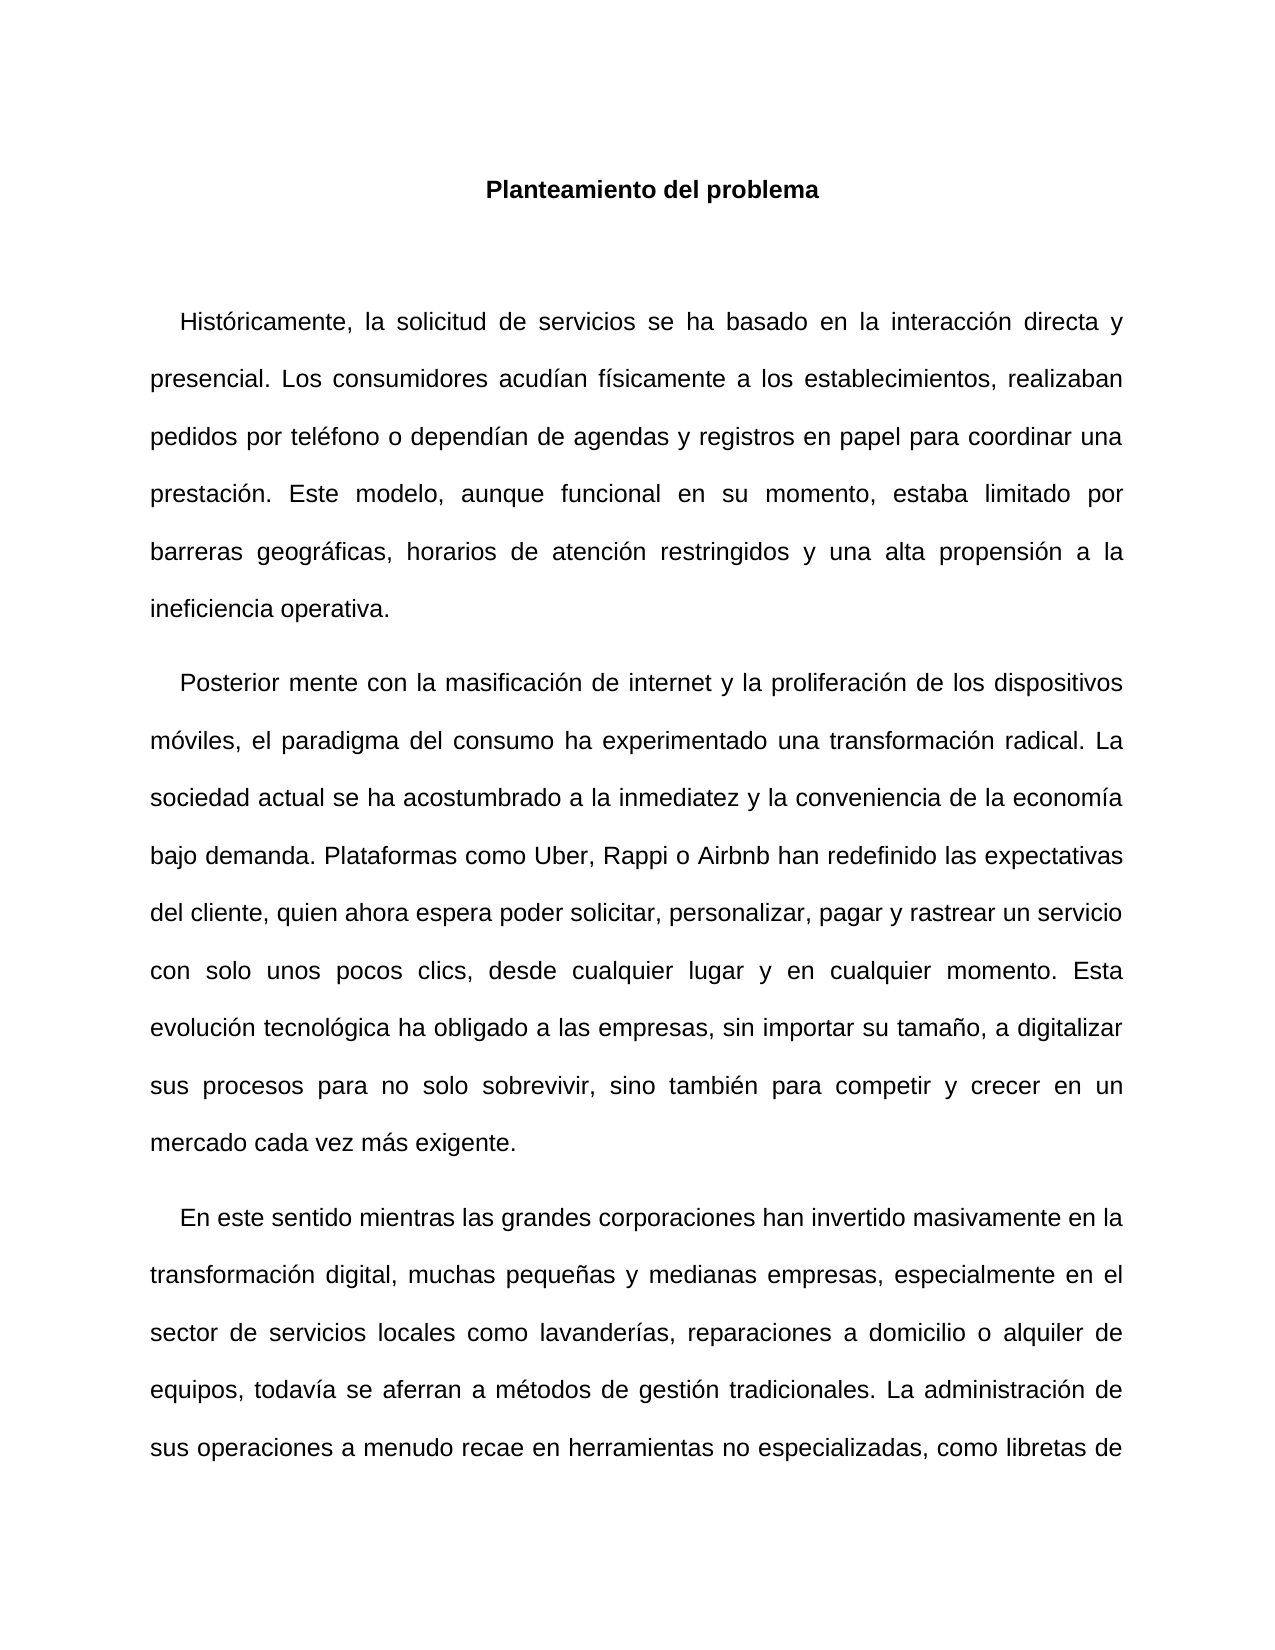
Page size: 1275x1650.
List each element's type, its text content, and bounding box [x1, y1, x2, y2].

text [150, 1202, 1125, 1461]
text Históricamente, la solicitud de servicios se ha basado en la interacción directa y presencial. Los consumidores acudían físicamente a los establecimientos, realizaban pedidos por teléfono o dependían de agendas y registros en papel para coordinar una prestación. Este modelo, aunque funcional en su momento, estaba limitado por barreras geográficas, horarios de atención restringidos y una alta propensión a la ineficiencia operativa. [150, 307, 1125, 623]
text Posterior mente con la masificación de internet y la proliferación de los dispositivos móviles, el paradigma del consumo ha experimentado una transformación radical. La sociedad actual se ha acostumbrado a la inmediatez y la conveniencia de la economía bajo demanda. Plataformas como Uber, Rappi o Airbnb han redefinido las expectativas del cliente, quien ahora espera poder solicitar, personalizar, pagar y rastrear un servicio con solo unos pocos clics, desde cualquier lugar y en cualquier momento. Esta evolución tecnológica ha obligado a las empresas, sin importar su tamaño, a digitalizar sus procesos para no solo sobrevivir, sino también para competir y crecer en un mercado cada vez más exigente. [150, 668, 1125, 1157]
subtitle Planteamiento del problema [150, 175, 1125, 204]
